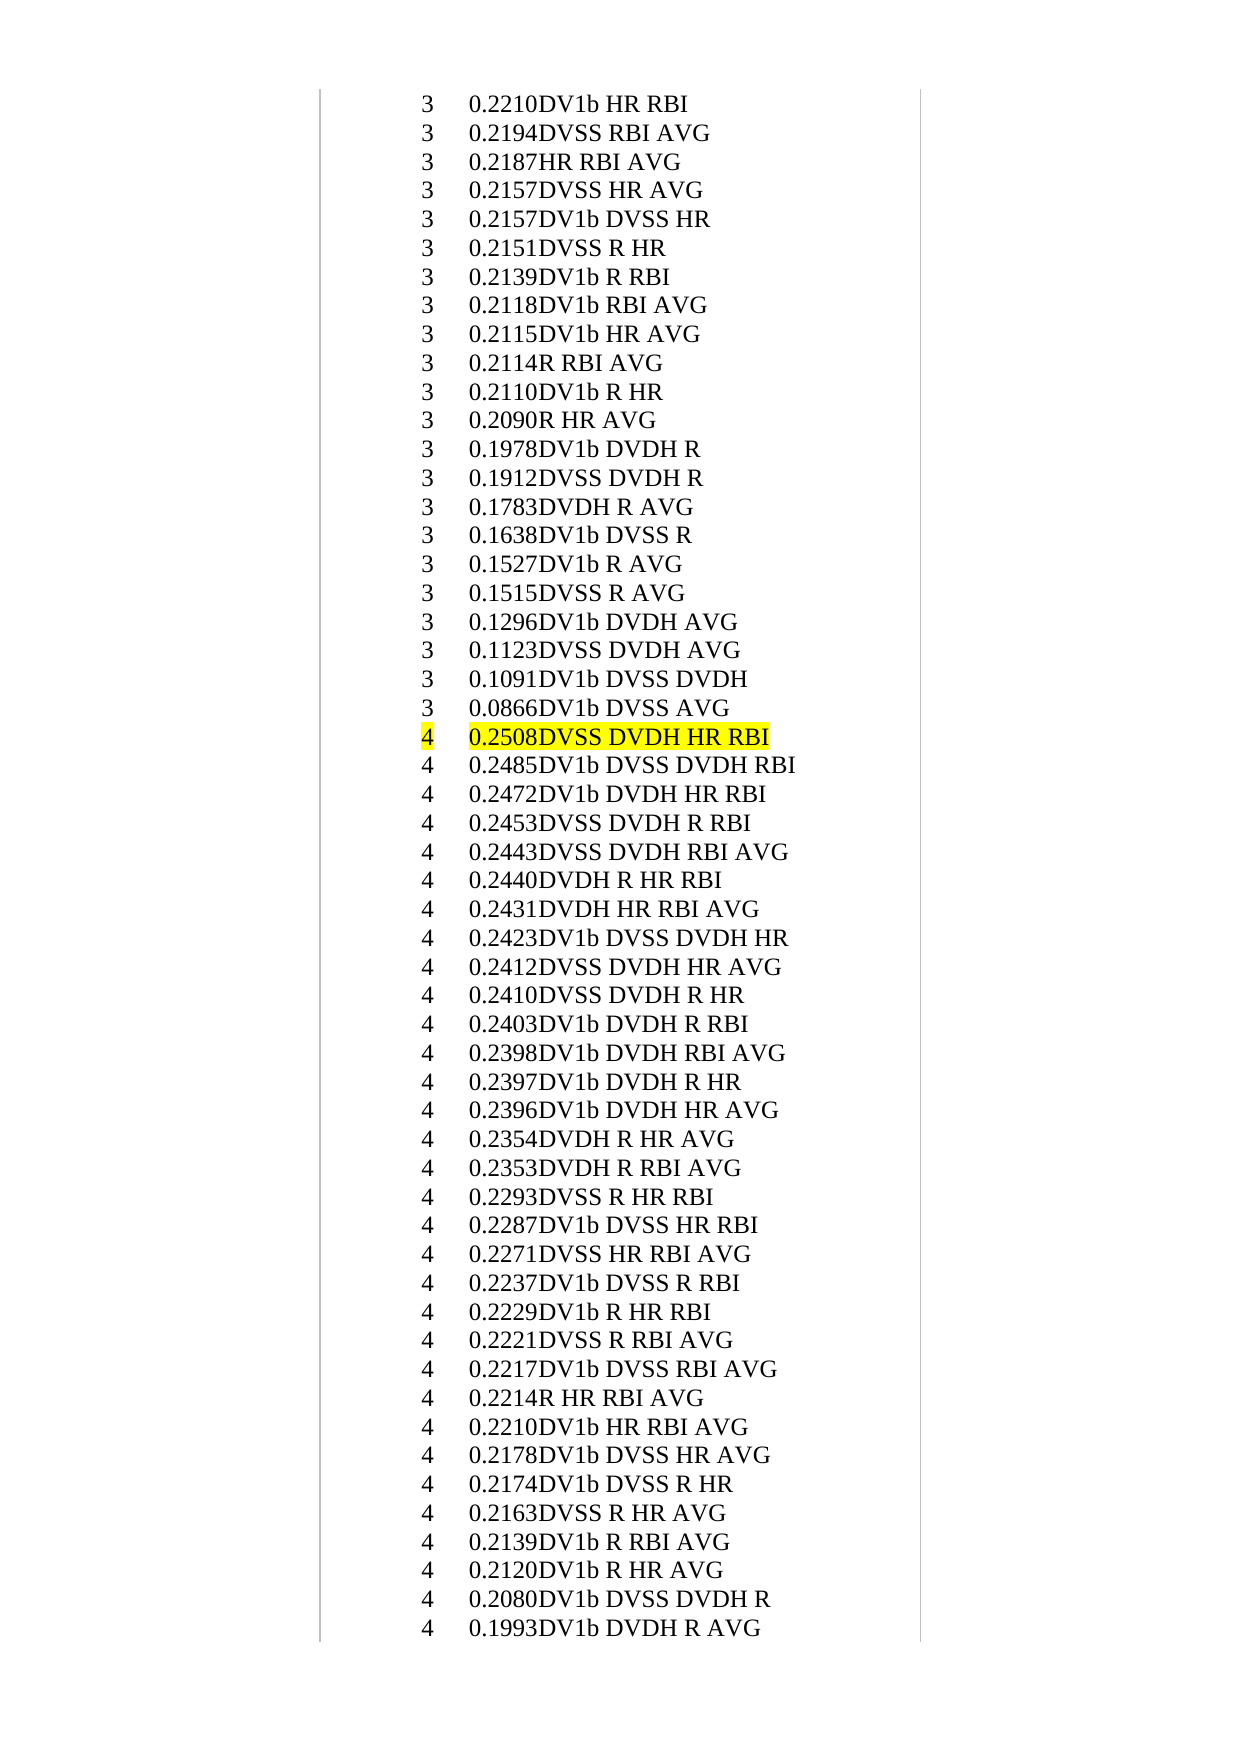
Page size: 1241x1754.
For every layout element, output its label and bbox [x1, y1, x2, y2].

table_cell [150, 84, 1090, 1646]
